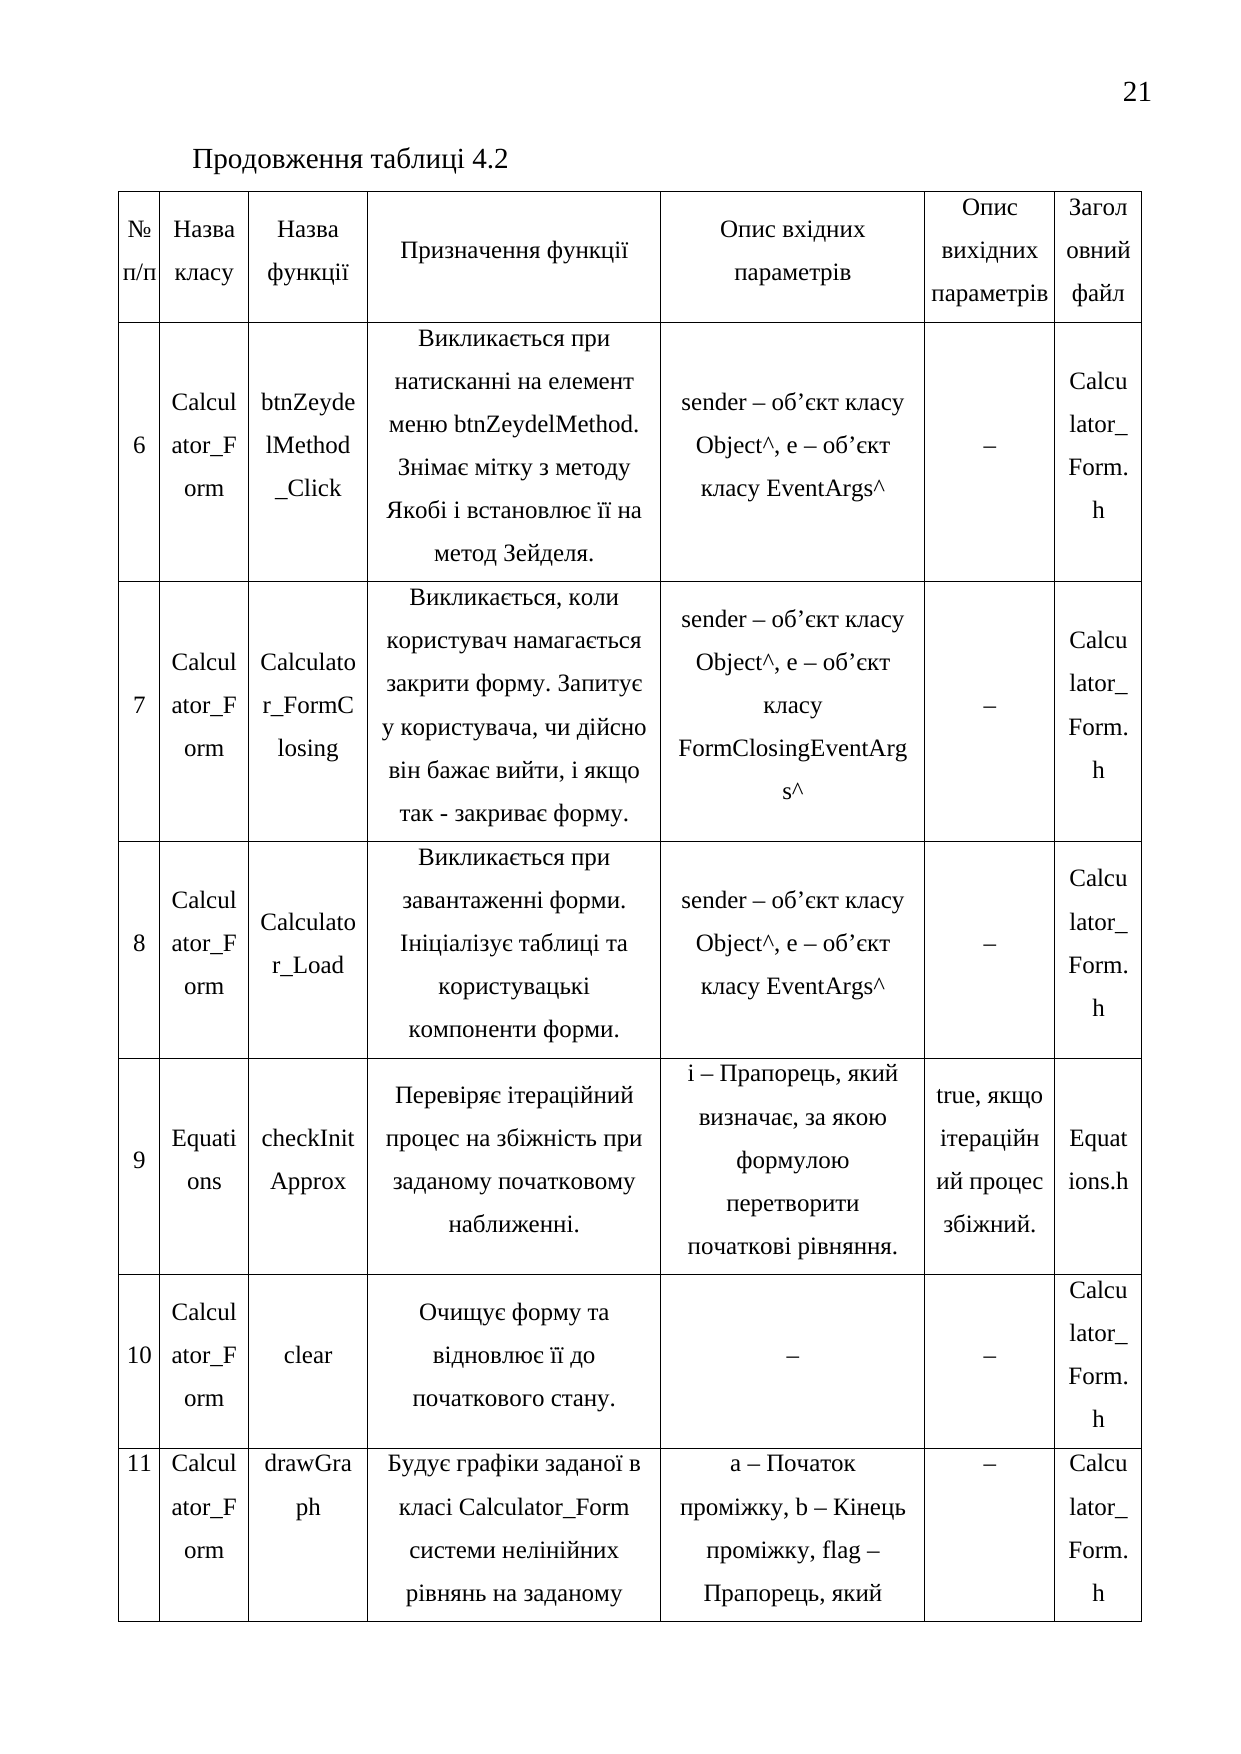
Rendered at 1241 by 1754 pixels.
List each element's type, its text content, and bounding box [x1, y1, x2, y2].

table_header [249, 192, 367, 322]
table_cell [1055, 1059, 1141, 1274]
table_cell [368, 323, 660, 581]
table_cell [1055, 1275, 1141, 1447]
text Продовження таблиці 4.2 [118, 141, 1152, 174]
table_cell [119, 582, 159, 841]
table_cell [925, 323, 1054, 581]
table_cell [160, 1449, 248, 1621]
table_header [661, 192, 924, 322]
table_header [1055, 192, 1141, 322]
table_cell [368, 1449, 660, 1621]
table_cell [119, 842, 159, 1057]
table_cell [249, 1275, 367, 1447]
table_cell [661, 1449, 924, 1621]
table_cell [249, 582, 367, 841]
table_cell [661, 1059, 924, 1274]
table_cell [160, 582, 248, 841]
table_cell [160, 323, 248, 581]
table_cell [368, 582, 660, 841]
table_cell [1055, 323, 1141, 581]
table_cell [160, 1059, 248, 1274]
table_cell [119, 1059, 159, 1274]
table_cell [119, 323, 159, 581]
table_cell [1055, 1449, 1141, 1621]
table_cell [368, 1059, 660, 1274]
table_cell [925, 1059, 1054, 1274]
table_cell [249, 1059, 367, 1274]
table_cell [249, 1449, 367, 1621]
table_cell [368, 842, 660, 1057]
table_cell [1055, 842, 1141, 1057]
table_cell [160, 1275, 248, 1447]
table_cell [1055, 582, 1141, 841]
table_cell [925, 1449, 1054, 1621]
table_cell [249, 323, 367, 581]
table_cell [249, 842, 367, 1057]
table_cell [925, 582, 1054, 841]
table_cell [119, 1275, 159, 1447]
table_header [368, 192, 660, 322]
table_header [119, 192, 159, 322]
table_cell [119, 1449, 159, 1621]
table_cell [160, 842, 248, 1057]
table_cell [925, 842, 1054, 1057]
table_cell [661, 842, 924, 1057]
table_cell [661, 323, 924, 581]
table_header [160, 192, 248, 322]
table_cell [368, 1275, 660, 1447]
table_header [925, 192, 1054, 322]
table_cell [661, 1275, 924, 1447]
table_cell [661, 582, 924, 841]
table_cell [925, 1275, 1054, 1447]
